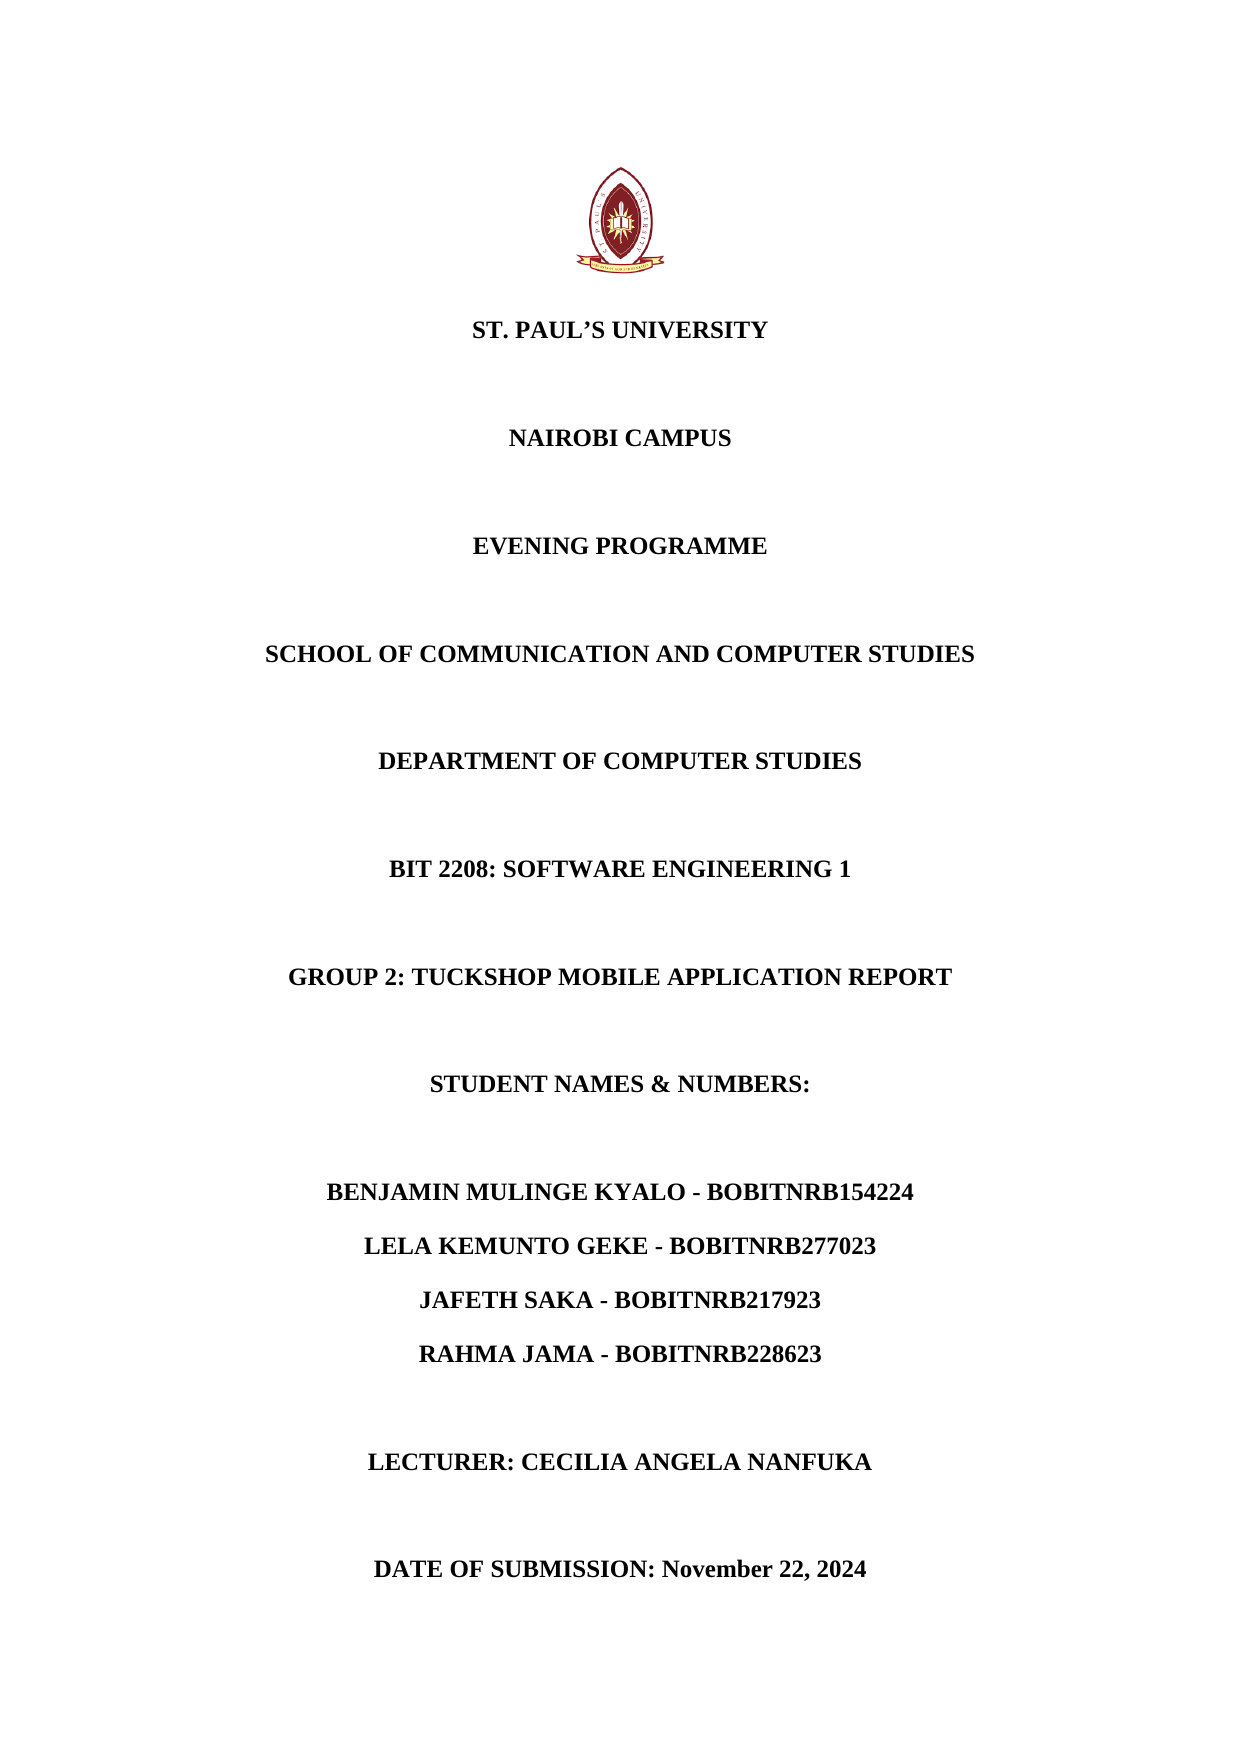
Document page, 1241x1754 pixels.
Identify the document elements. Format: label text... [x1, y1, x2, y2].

text JAFETH SAKA - BOBITNRB217923 [150, 1285, 1090, 1314]
text BIT 2208: SOFTWARE ENGINEERING 1 [150, 854, 1090, 883]
text GROUP 2: TUCKSHOP MOBILE APPLICATION REPORT [150, 962, 1090, 991]
text RAHMA JAMA - BOBITNRB228623 [150, 1339, 1090, 1368]
text DATE OF SUBMISSION: November 22, 2024 [150, 1554, 1090, 1583]
text EVENING PROGRAMME [150, 531, 1090, 560]
text LELA KEMUNTO GEKE - BOBITNRB277023 [150, 1231, 1090, 1260]
text DEPARTMENT OF COMPUTER STUDIES [150, 746, 1090, 775]
text SCHOOL OF COMMUNICATION AND COMPUTER STUDIES [150, 639, 1090, 667]
text STUDENT NAMES & NUMBERS: [150, 1069, 1090, 1098]
text BENJAMIN MULINGE KYALO - BOBITNRB154224 [150, 1177, 1090, 1206]
picture [561, 150, 679, 291]
text ST. PAUL’S UNIVERSITY [150, 316, 1090, 344]
text NAIROBI CAMPUS [150, 423, 1090, 452]
text LECTURER: CECILIA ANGELA NANFUKA [150, 1447, 1090, 1475]
